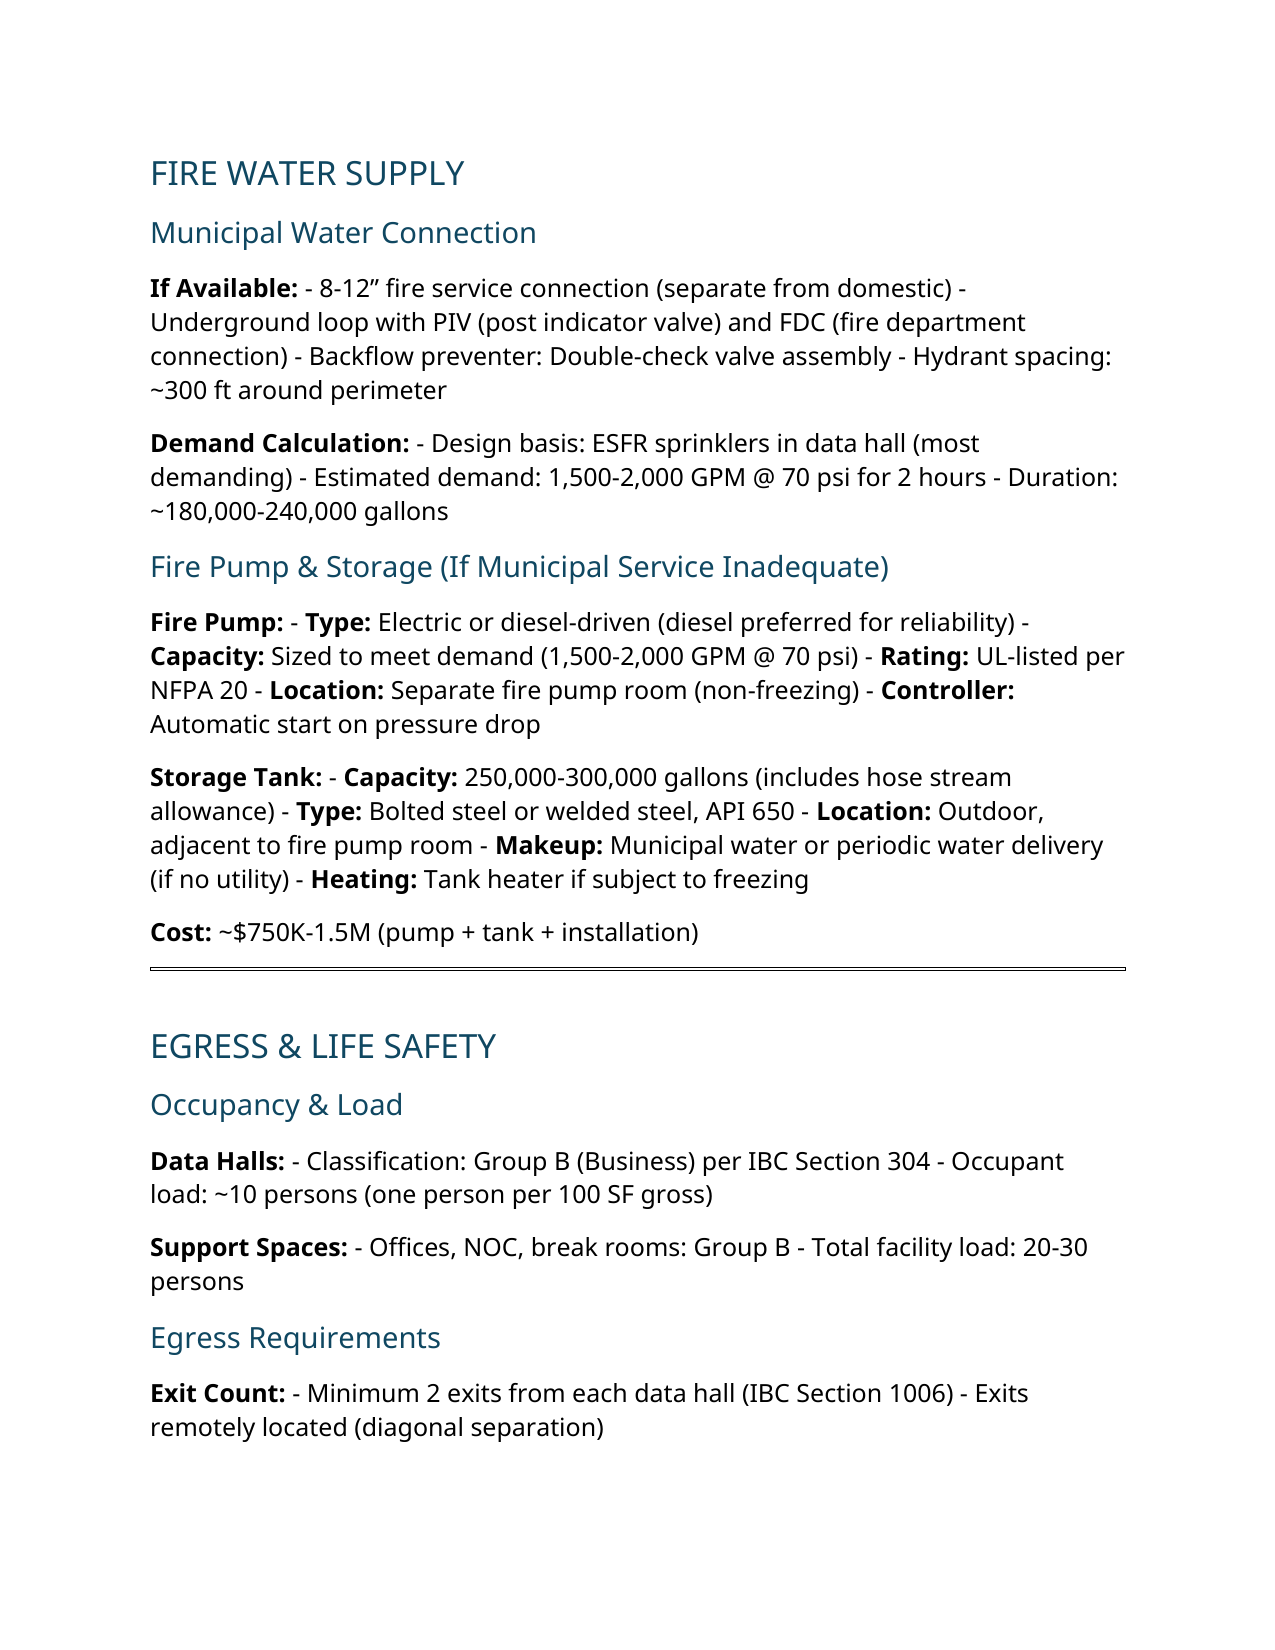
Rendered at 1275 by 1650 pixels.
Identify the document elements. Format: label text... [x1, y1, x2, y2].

subtitle FIRE WATER SUPPLY [150, 150, 1125, 195]
text Data Halls: - Classification: Group B (Business) per IBC Section 304 - Occupant load: ~10 persons (one person per 100 SF gross) [150, 1143, 1125, 1211]
text Exit Count: - Minimum 2 exits from each data hall (IBC Section 1006) - Exits remotely located (diagonal separation) [150, 1375, 1125, 1443]
text Demand Calculation: - Design basis: ESFR sprinklers in data hall (most demanding) - Estimated demand: 1,500-2,000 GPM @ 70 psi for 2 hours - Duration: ~180,000-240,000 gallons [150, 426, 1125, 528]
subtitle Egress Requirements [150, 1317, 1125, 1357]
text Cost: ~$750K-1.5M (pump + tank + installation) [150, 915, 1125, 949]
text Storage Tank: - Capacity: 250,000-300,000 gallons (includes hose stream allowance) - Type: Bolted steel or welded steel, API 650 - Location: Outdoor, adjacent to fire pump room - Makeup: Municipal water or periodic water delivery (if no utility) - Heating: Tank heater if subject to freezing [150, 760, 1125, 896]
subtitle EGRESS & LIFE SAFETY [150, 1023, 1125, 1068]
subtitle Fire Pump & Storage (If Municipal Service Inadequate) [150, 546, 1125, 586]
text Support Spaces: - Offices, NOC, break rooms: Group B - Total facility load: 20-30 persons [150, 1230, 1125, 1298]
subtitle Municipal Water Connection [150, 212, 1125, 252]
subtitle Occupancy & Load [150, 1085, 1125, 1124]
text Fire Pump: - Type: Electric or diesel-driven (diesel preferred for reliability) - Capacity: Sized to meet demand (1,500-2,000 GPM @ 70 psi) - Rating: UL-listed per NFPA 20 - Location: Separate fire pump room (non-freezing) - Controller: Automatic start on pressure drop [150, 605, 1125, 741]
text If Available: - 8-12” fire service connection (separate from domestic) - Underground loop with PIV (post indicator valve) and FDC (fire department connection) - Backflow preventer: Double-check valve assembly - Hydrant spacing: ~300 ft around perimeter [150, 271, 1125, 407]
